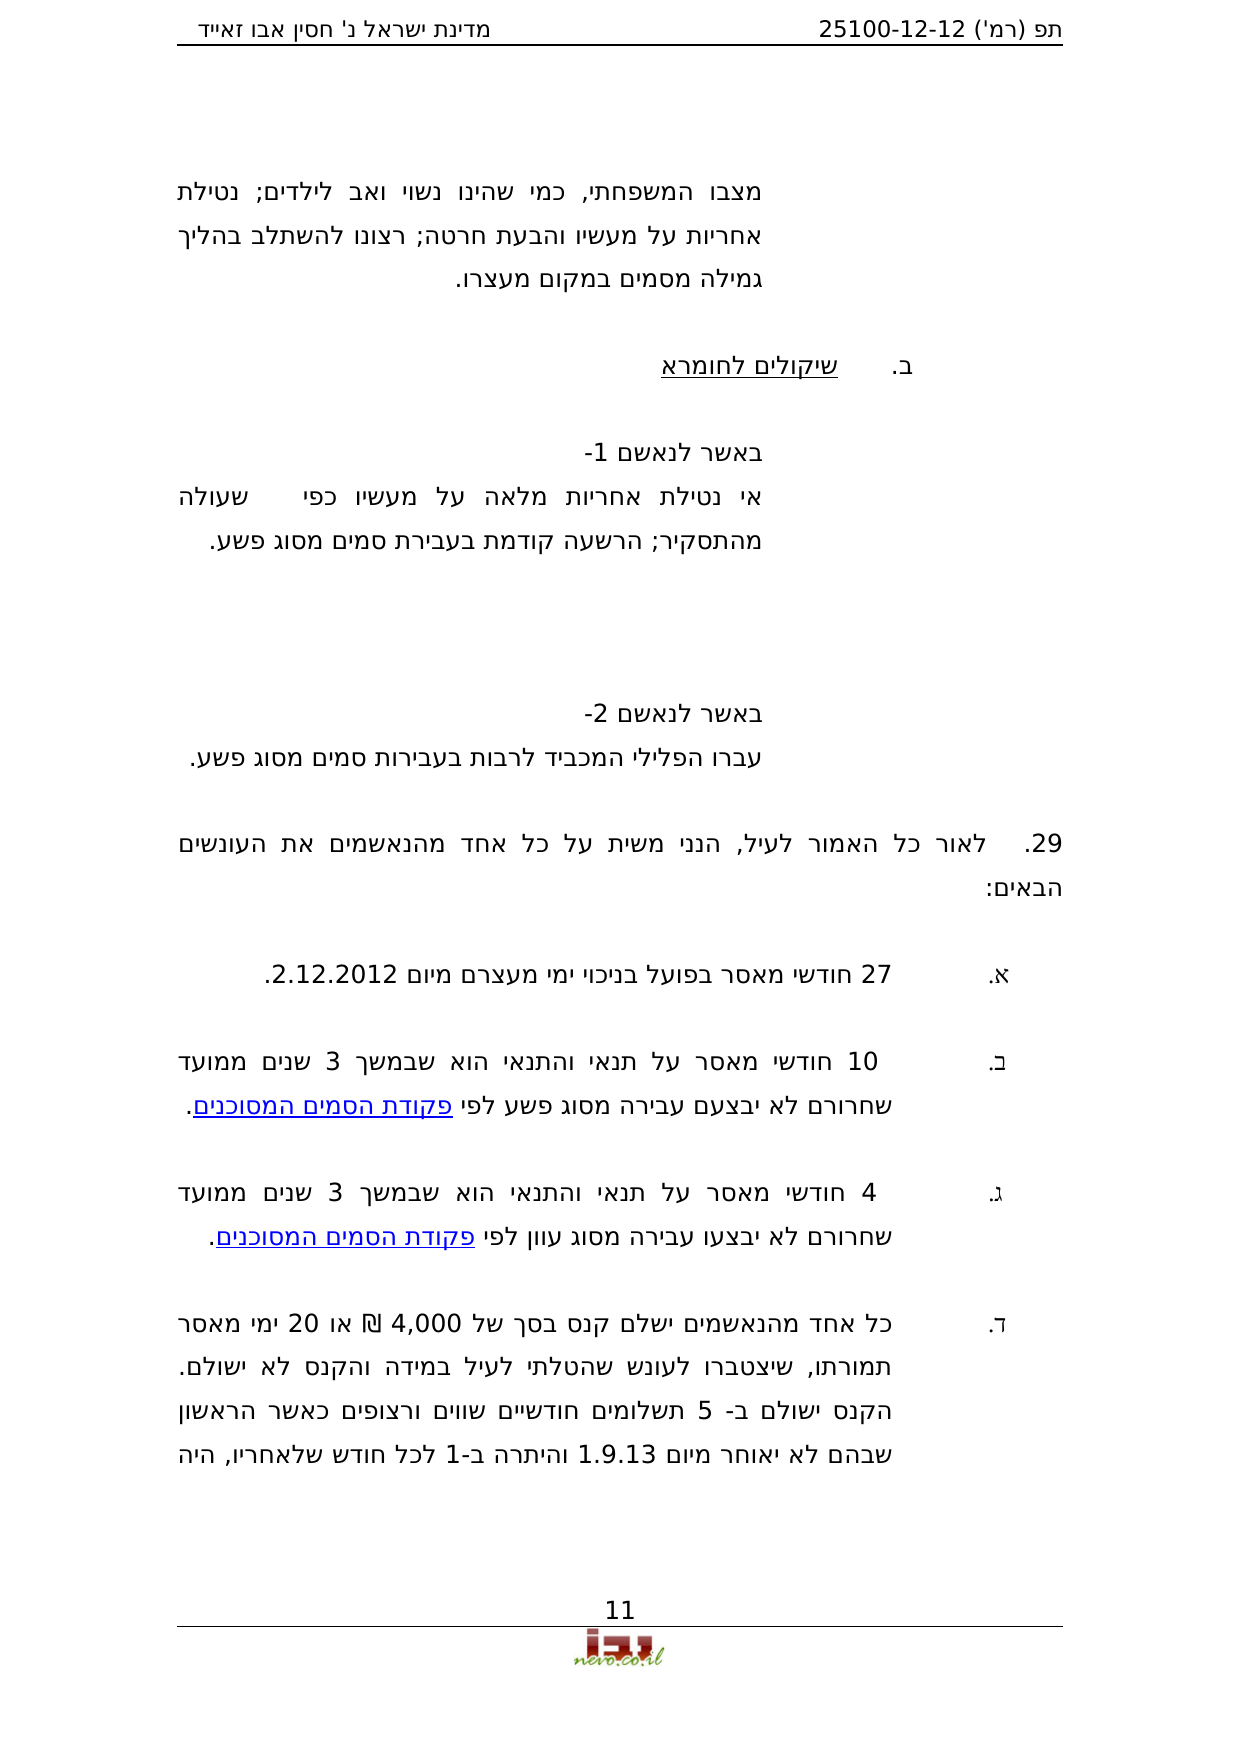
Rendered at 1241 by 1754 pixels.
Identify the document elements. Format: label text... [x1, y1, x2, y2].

text באשר לנאשם 1- [177, 438, 763, 468]
picture [574, 1628, 666, 1667]
text ב. שיקולים לחומרא [177, 352, 988, 381]
text עברו הפלילי המכביד לרבות בעבירות סמים מסוג פשע. [177, 743, 763, 772]
text אי נטילת אחריות מלאה על מעשיו כפי שעולה מהתסקיר; הרשעה קודמת בעבירת סמים מסוג פשע. [177, 482, 763, 555]
list 27 חודשי מאסר בפועל בניכוי ימי מעצרם מיום 2.12.2012. [177, 960, 988, 989]
text מצבו המשפחתי, כמי שהינו נשוי ואב לילדים; נטילת אחריות על מעשיו והבעת חרטה; רצונו להשתלב בהליך גמילה מסמים במקום מעצרו. [177, 177, 763, 294]
text באשר לנאשם 2- [177, 699, 763, 728]
list 4 חודשי מאסר על תנאי והתנאי הוא שבמשך 3 שנים ממועד שחרורם לא יבצעו עבירה מסוג עוון לפי פקודת הסמים המסוכנים. [177, 1178, 988, 1251]
text 29. לאור כל האמור לעיל, הנני משית על כל אחד מהנאשמים את העונשים הבאים: [177, 830, 1063, 903]
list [177, 1309, 988, 1469]
list 10 חודשי מאסר על תנאי והתנאי הוא שבמשך 3 שנים ממועד שחרורם לא יבצעם עבירה מסוג פשע לפי פקודת הסמים המסוכנים. [177, 1047, 988, 1120]
